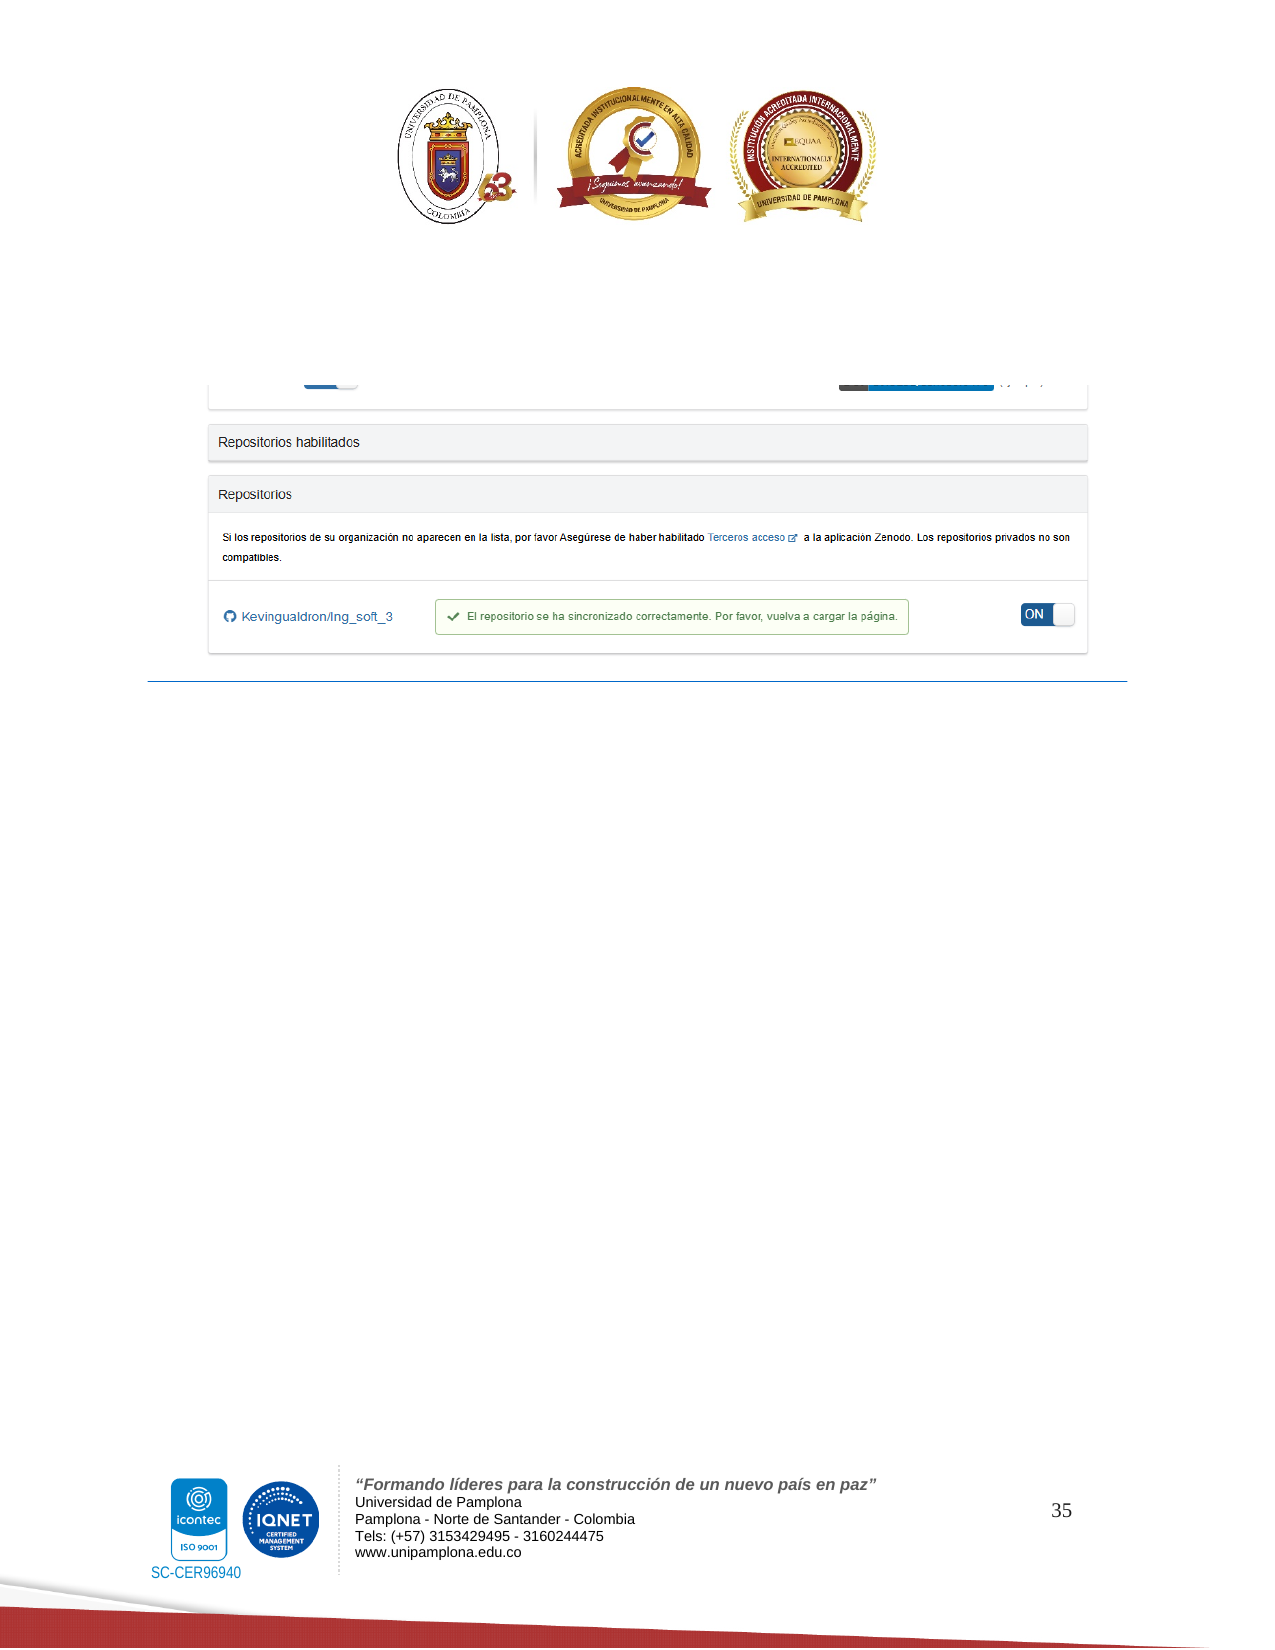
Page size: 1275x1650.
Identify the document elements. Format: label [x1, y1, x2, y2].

picture [0, 1475, 1275, 1648]
picture [397, 87, 878, 225]
picture [147, 385, 1128, 682]
